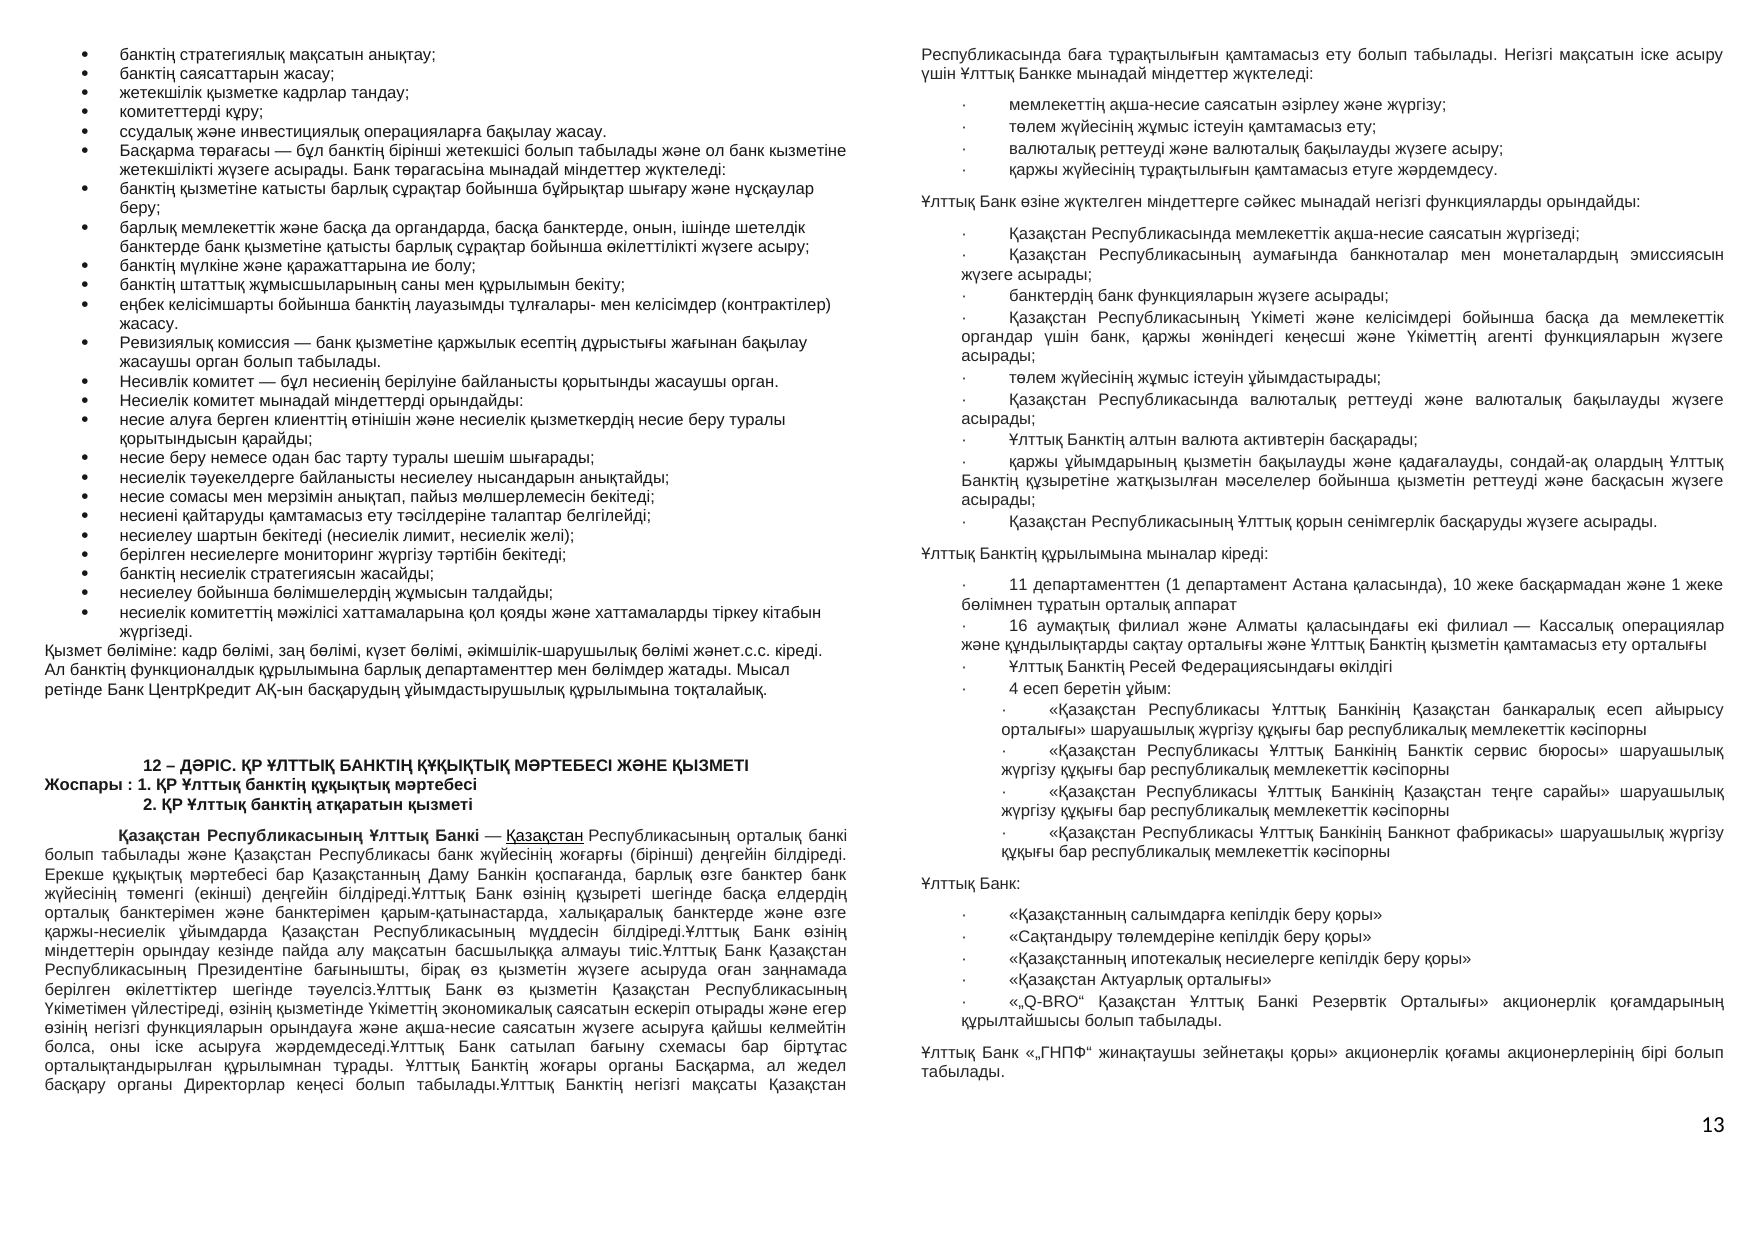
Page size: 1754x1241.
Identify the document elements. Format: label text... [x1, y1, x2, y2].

list несиелеу шартын бекітеді (несиелік лимит, несиелік желі); [82, 525, 847, 545]
text · мемлекеттің ақша-несие саясатын әзірлеу және жүргізу; [961, 95, 1724, 114]
list Басқарма төрағасы — бұл банктің бірінші жетекшісі болып табылады және ол банк кызметіне жетекшілікті жүзеге асырады. Банк төрагасьіна мынадай міндеттер жүктеледі: [82, 141, 847, 179]
text · Ұлттық Банктің алтын валюта активтерiн басқарады; [961, 430, 1724, 449]
text Қазақстан Республикасының Ұлттық Банкі — Қазақстан Республикасының орталық банкі болып табылады және Қазақстан Республикасы банк жүйесінің жоғарғы (бірінші) деңгейін білдіреді. Ерекше құқықтық мәртебесі бар Қазақстанның Даму Банкін қоспағанда, барлық өзге банктер банк жүйесінің төменгі (екінші) деңгейін білдіреді.Ұлттық Банк өзінің құзыреті шегінде басқа елдердің орталық банктерімен және банктерімен қарым-қатынастарда, халықаралық банктерде және өзге қаржы-несиелік ұйымдарда Қазақстан Республикасының мүддесін білдіреді.Ұлттық Банк өзінің міндеттерін орындау кезінде пайда алу мақсатын басшылыққа алмауы тиіс.Ұлттық Банк Қазақстан Республикасының Президентіне бағынышты, бірақ өз қызметін жүзеге асыруда оған заңнамада берілген өкілеттіктер шегінде тәуелсіз.Ұлттық Банк өз қызметін Қазақстан Республикасының Үкіметімен үйлестіреді, өзінің қызметінде Үкіметтің экономикалық саясатын ескеріп отырады және егер өзінің негізгі функцияларын орындауға және ақша-несие саясатын жүзеге асыруға қайшы келмейтін болса, оны іске асыруға жәрдемдеседі.Ұлттық Банк сатылап бағыну схемасы бар біртұтас орталықтандырылған құрылымнан тұрады. Ұлттық Банктің жоғары органы Басқарма, ал жедел басқару органы Директорлар кеңесі болып табылады.Ұлттық Банктің негізгі мақсаты Қазақстан Республикасында баға тұрақтылығын қамтамасыз ету болып табылады. Негізгі мақсатын іске асыру үшін Ұлттық Банкке мынадай міндеттер жүктеледі: [44, 826, 847, 1094]
list берілген несиелерге мониторинг жүргізу тәртібін бекітеді; [82, 545, 847, 564]
list банктің несиелік стратегиясын жасайды; [82, 564, 847, 583]
text · қаржы жүйесінің тұрақтылығын қамтамасыз етуге жәрдемдесу. [961, 160, 1724, 179]
list несие беру немесе одан бас тарту туралы шешім шығарады; [82, 448, 847, 468]
list несие алуға берген клиенттің өтінішін және несиелік қызметкердің несие беру туралы қорытындысын қарайды; [82, 410, 847, 448]
text 12 – ДӘРІС. ҚР ҰЛТТЫҚ БАНКТІҢ ҚҰҚЫҚТЫҚ МӘРТЕБЕСІ ЖӘНЕ ҚЫЗМЕТІ [44, 756, 847, 775]
text · Қазақстан Республикасында мемлекеттiк ақша-несие саясатын жүргiзедi; [961, 223, 1724, 243]
text · төлем жүйесінің жұмыс істеуін қамтамасыз ету; [961, 117, 1724, 136]
text · Қазақстан Республикасында валюталық реттеудi және валюталық бақылауды жүзеге асырады; [961, 389, 1724, 428]
list банктің саясаттарын жасау; [82, 63, 847, 83]
list несие сомасы мен мерзімін анықтап, пайыз мөлшерлемесін бекітеді; [82, 487, 847, 506]
list банктің стратегиялық мақсатын анықтау; [82, 44, 847, 63]
text · 11 департаменттен (1 департамент Астана қаласында), 10 жеке басқармадан және 1 жеке бөлімнен тұратын орталық аппарат [961, 575, 1724, 613]
text · Қазақстан Республикасының Ұлттық қорын сенімгерлік баcқаруды жүзеге асырады. [961, 512, 1724, 531]
text · банктердiң банк функцияларын жүзеге асырады; [961, 286, 1724, 305]
text · 16 аумақтық филиал және Алматы қаласындағы екі филиал — Кассалық операциялар және құндылықтарды сақтау орталығы және Ұлттық Банктің қызметін қамтамасыз ету орталығы [961, 616, 1724, 654]
list жетекшілік қызметке кадрлар тандау; [82, 83, 847, 102]
text Ұлттық Банк өзiне жүктелген мiндеттерге сәйкес мынадай негiзгi функцияларды орындайды: [921, 192, 1724, 211]
text 2. ҚР Ұлттық банктің атқаратын қызметі [44, 794, 847, 813]
text · Қазақстан Республикасының аумағында банкноталар мен монеталардың эмиссиясын жүзеге асырады; [961, 245, 1724, 283]
text · төлем жүйесінің жұмыс істеуін ұйымдастырады; [961, 368, 1724, 387]
list банктің штаттық жұмысшыларының саны мен құрылымын бекіту; [82, 275, 847, 294]
text · «Сақтандыру төлемдеріне кепілдік беру қоры» [961, 927, 1724, 946]
text Ұлттық Банк: [921, 873, 1724, 893]
list Ревизиялық комиссия — банк қызметіне қаржылык есептің дұрыстығы жағынан бақылау жасаушы орган болып табылады. [82, 333, 847, 371]
list несиелеу бойынша бөлімшелердің жұмысын талдайды; [82, 583, 847, 602]
list ссудалық және инвестициялық операцияларға бақылау жасау. [82, 121, 847, 141]
list несиені қайтаруды қамтамасыз ету тәсілдеріне талаптар белгілейді; [82, 506, 847, 525]
text · Ұлттық Банктің Ресей Федерациясындағы өкілдігі [961, 657, 1724, 676]
list еңбек келісімшарты бойынша банктің лауазымды тұлғалары- мен келісімдер (контрактілер) жасасу. [82, 294, 847, 333]
text · «Қазақстан Республикасы Ұлттық Банкінің Банктік сервис бюросы» шаруашылық жүргізу құқығы бар республикалық мемлекеттік кәсіпорны [1001, 741, 1724, 779]
text Ұлттық Банктің құрылымына мыналар кіреді: [921, 543, 1724, 563]
text Қызмет бөліміне: кадр бөлімі, заң бөлімі, күзет бөлімі, әкімшілік-шарушылық бөлімі жәнет.с.с. кіреді. [44, 641, 847, 660]
text · «Қазақстанның салымдарға кепілдік беру қоры» [961, 905, 1724, 924]
list Несиелік комитет мынадай міндеттерді орындайды: [82, 391, 847, 410]
list несиелік комитеттің мәжілісі хаттамаларына қол қояды және хаттамаларды тіркеу кітабын жүргізеді. [82, 602, 847, 641]
text · «„Q-BRO“ Қазақстан Ұлттық Банкі Резервтік Орталығы» акционерлік қоғамдарының құрылтайшысы болып табылады. [961, 992, 1724, 1030]
list банктің қызметіне катысты барлық сұрақтар бойынша бұйрықтар шығару және нұсқаулар беру; [82, 179, 847, 217]
text Ал банктің функционалдык құрылымына барлық департаменттер мен бөлімдер жатады. Мысал ретінде Банк ЦентрКредит АҚ-ын басқарудың ұйымдастырушылық құрылымына тоқталайық. [44, 660, 847, 698]
text Жоспары : 1. ҚР Ұлттық банктің құқықтық мәртебесі [44, 775, 847, 794]
text Ұлттық Банк «„ГНПФ“ жинақтаушы зейнетақы қоры» акционерлік қоғамы акционерлерінің бірі болып табылады. [921, 1043, 1724, 1081]
list Несивлік комитет — бұл несиенің берілуіне байланысты қорытынды жасаушы орган. [82, 371, 847, 391]
text · валюталық реттеуді және валюталық бақылауды жүзеге асыру; [961, 138, 1724, 158]
list несиелік тәуекелдерге байланысты несиелеу нысандарын анықтайды; [82, 468, 847, 487]
list барлық мемлекеттік және басқа да органдарда, басқа банктерде, онын, ішінде шетелдік банктерде банк қызметіне қатысты барлық сұрақтар бойынша өкілеттілікті жүзеге асыру; [82, 217, 847, 256]
text · қаржы ұйымдарының қызметін бақылауды және қадағалауды, сондай-ақ олардың Ұлттық Банктің құзыретіне жатқызылған мәселелер бойынша қызметін реттеуді және басқасын жүзеге асырады; [961, 452, 1724, 509]
text · «Қазақстан Актуарлық орталығы» [961, 970, 1724, 989]
text · 4 есеп беретін ұйым: [961, 678, 1724, 698]
text · «Қазақстан Республикасы Ұлттық Банкінің Қазақстан банкаралық есеп айырысу орталығы» шаруашылық жүргізу құқығы бар республикалық мемлекеттік кәсіпорны [1001, 700, 1724, 738]
list банктің мүлкіне және қаражаттарына ие болу; [82, 256, 847, 275]
text · «Қазақстан Республикасы Ұлттық Банкінің Банкнот фабрикасы» шаруашылық жүргізу құқығы бар республикалық мемлекеттік кәсіпорны [1001, 823, 1724, 861]
text · «Қазақстанның ипотекалық несиелерге кепілдік беру қоры» [961, 948, 1724, 968]
text · «Қазақстан Республикасы Ұлттық Банкінің Қазақстан теңге сарайы» шаруашылық жүргізу құқығы бар республикалық мемлекеттік кәсіпорны [1001, 782, 1724, 820]
list комитеттерді кұру; [82, 102, 847, 121]
text · Қазақстан Республикасының Yкiметі және келісімдері бойынша басқа да мемлекеттiк органдар үшін банк, қаржы жөнiндегi кеңесшi және Үкіметтің агенті функцияларын жүзеге асырады; [961, 308, 1724, 365]
